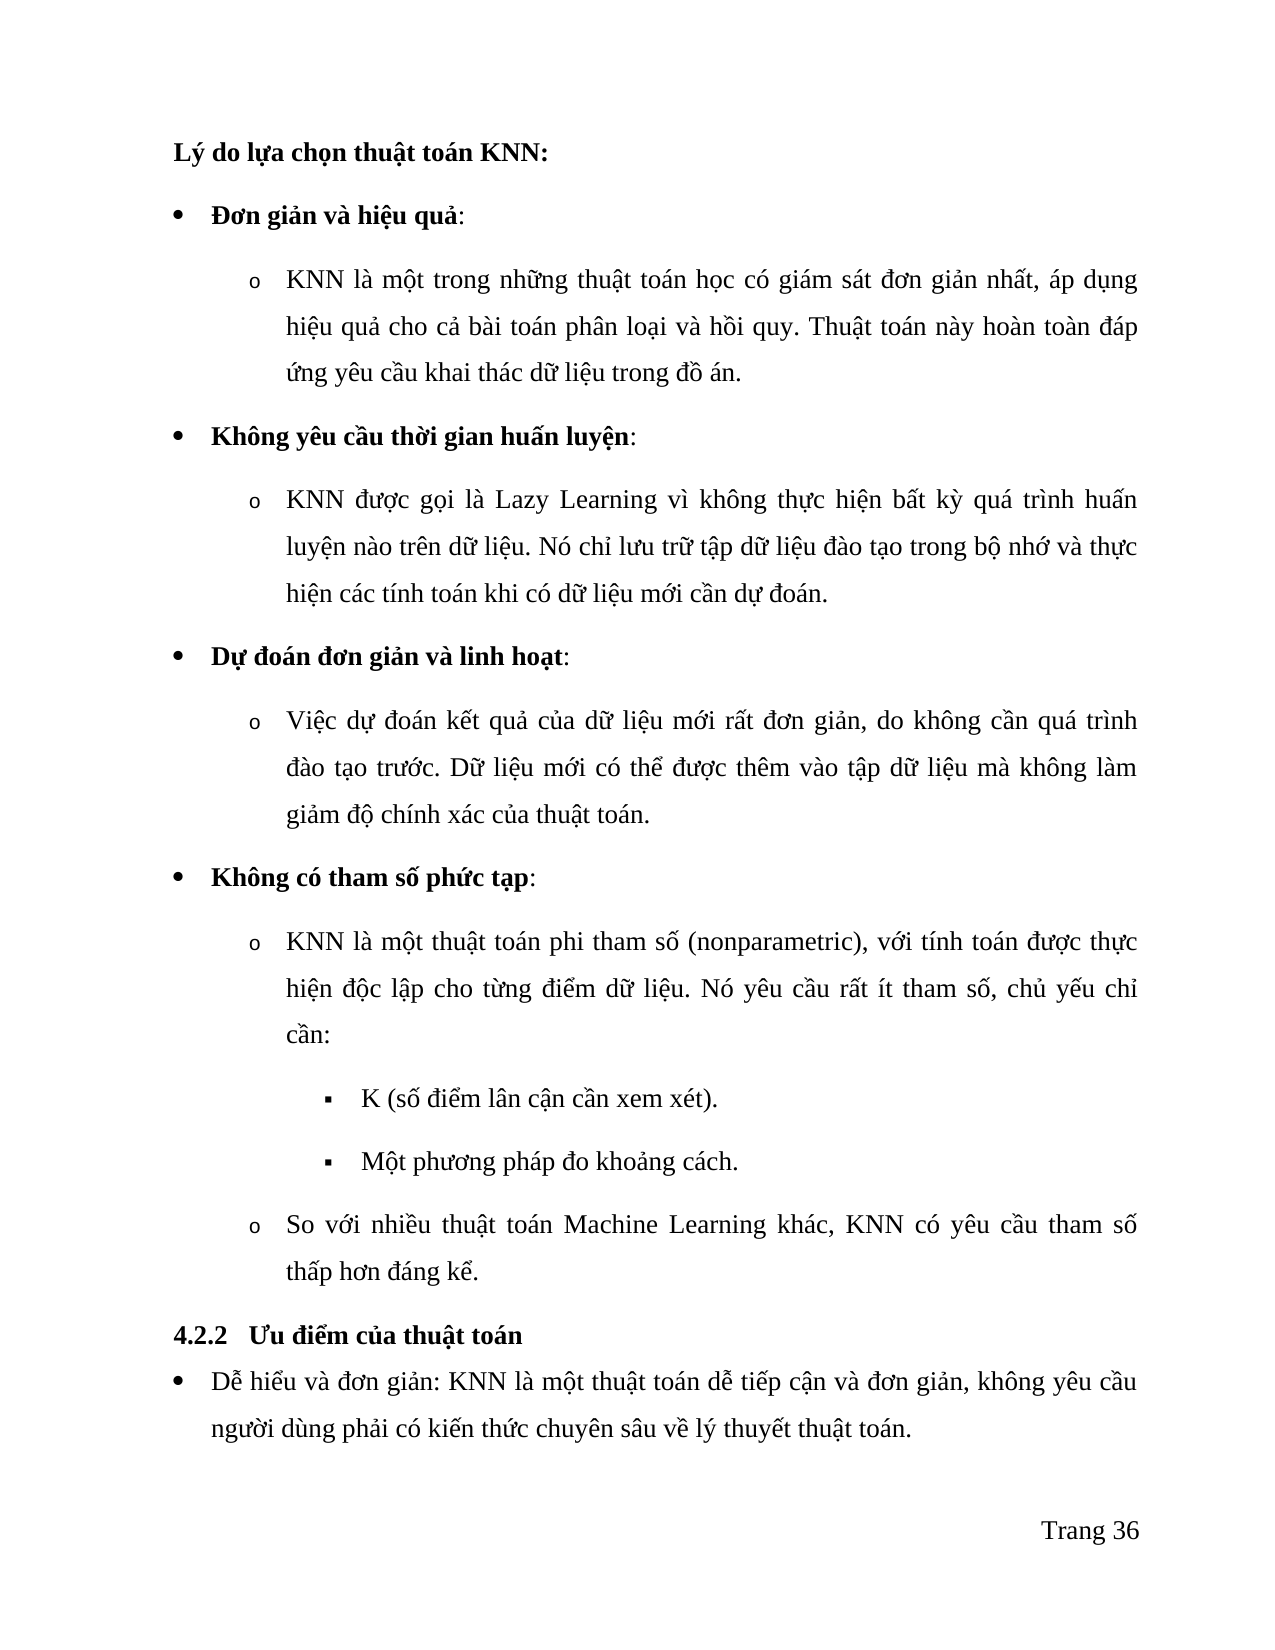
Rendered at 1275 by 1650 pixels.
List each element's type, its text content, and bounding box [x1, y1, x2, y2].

list Không có tham số phức tạp: [173, 861, 1139, 892]
list KNN là một trong những thuật toán học có giám sát đơn giản nhất, áp dụng hiệu quả cho cả bài toán phân loại và hồi quy. Thuật toán này hoàn toàn đáp ứng yêu cầu khai thác dữ liệu trong đồ án. [248, 263, 1139, 388]
list Đơn giản và hiệu quả: [173, 199, 1139, 230]
list KNN là một thuật toán phi tham số (nonparametric), với tính toán được thực hiện độc lập cho từng điểm dữ liệu. Nó yêu cầu rất ít tham số, chủ yếu chỉ cần: [248, 924, 1139, 1049]
list Một phương pháp đo khoảng cách. [323, 1145, 1139, 1176]
text Lý do lựa chọn thuật toán KNN: [173, 136, 1139, 167]
list Dễ hiểu và đơn giản: KNN là một thuật toán dễ tiếp cận và đơn giản, không yêu cầu người dùng phải có kiến thức chuyên sâu về lý thuyết thuật toán. [173, 1365, 1139, 1443]
list KNN được gọi là Lazy Learning vì không thực hiện bất kỳ quá trình huấn luyện nào trên dữ liệu. Nó chỉ lưu trữ tập dữ liệu đào tạo trong bộ nhớ và thực hiện các tính toán khi có dữ liệu mới cần dự đoán. [248, 483, 1139, 608]
list So với nhiều thuật toán Machine Learning khác, KNN có yêu cầu tham số thấp hơn đáng kể. [248, 1208, 1139, 1287]
subtitle Ưu điểm của thuật toán [173, 1319, 1139, 1350]
list Không yêu cầu thời gian huấn luyện: [173, 420, 1139, 451]
list Dự đoán đơn giản và linh hoạt: [173, 640, 1139, 672]
list Việc dự đoán kết quả của dữ liệu mới rất đơn giản, do không cần quá trình đào tạo trước. Dữ liệu mới có thể được thêm vào tập dữ liệu mà không làm giảm độ chính xác của thuật toán. [248, 704, 1139, 829]
list K (số điểm lân cận cần xem xét). [323, 1082, 1139, 1113]
